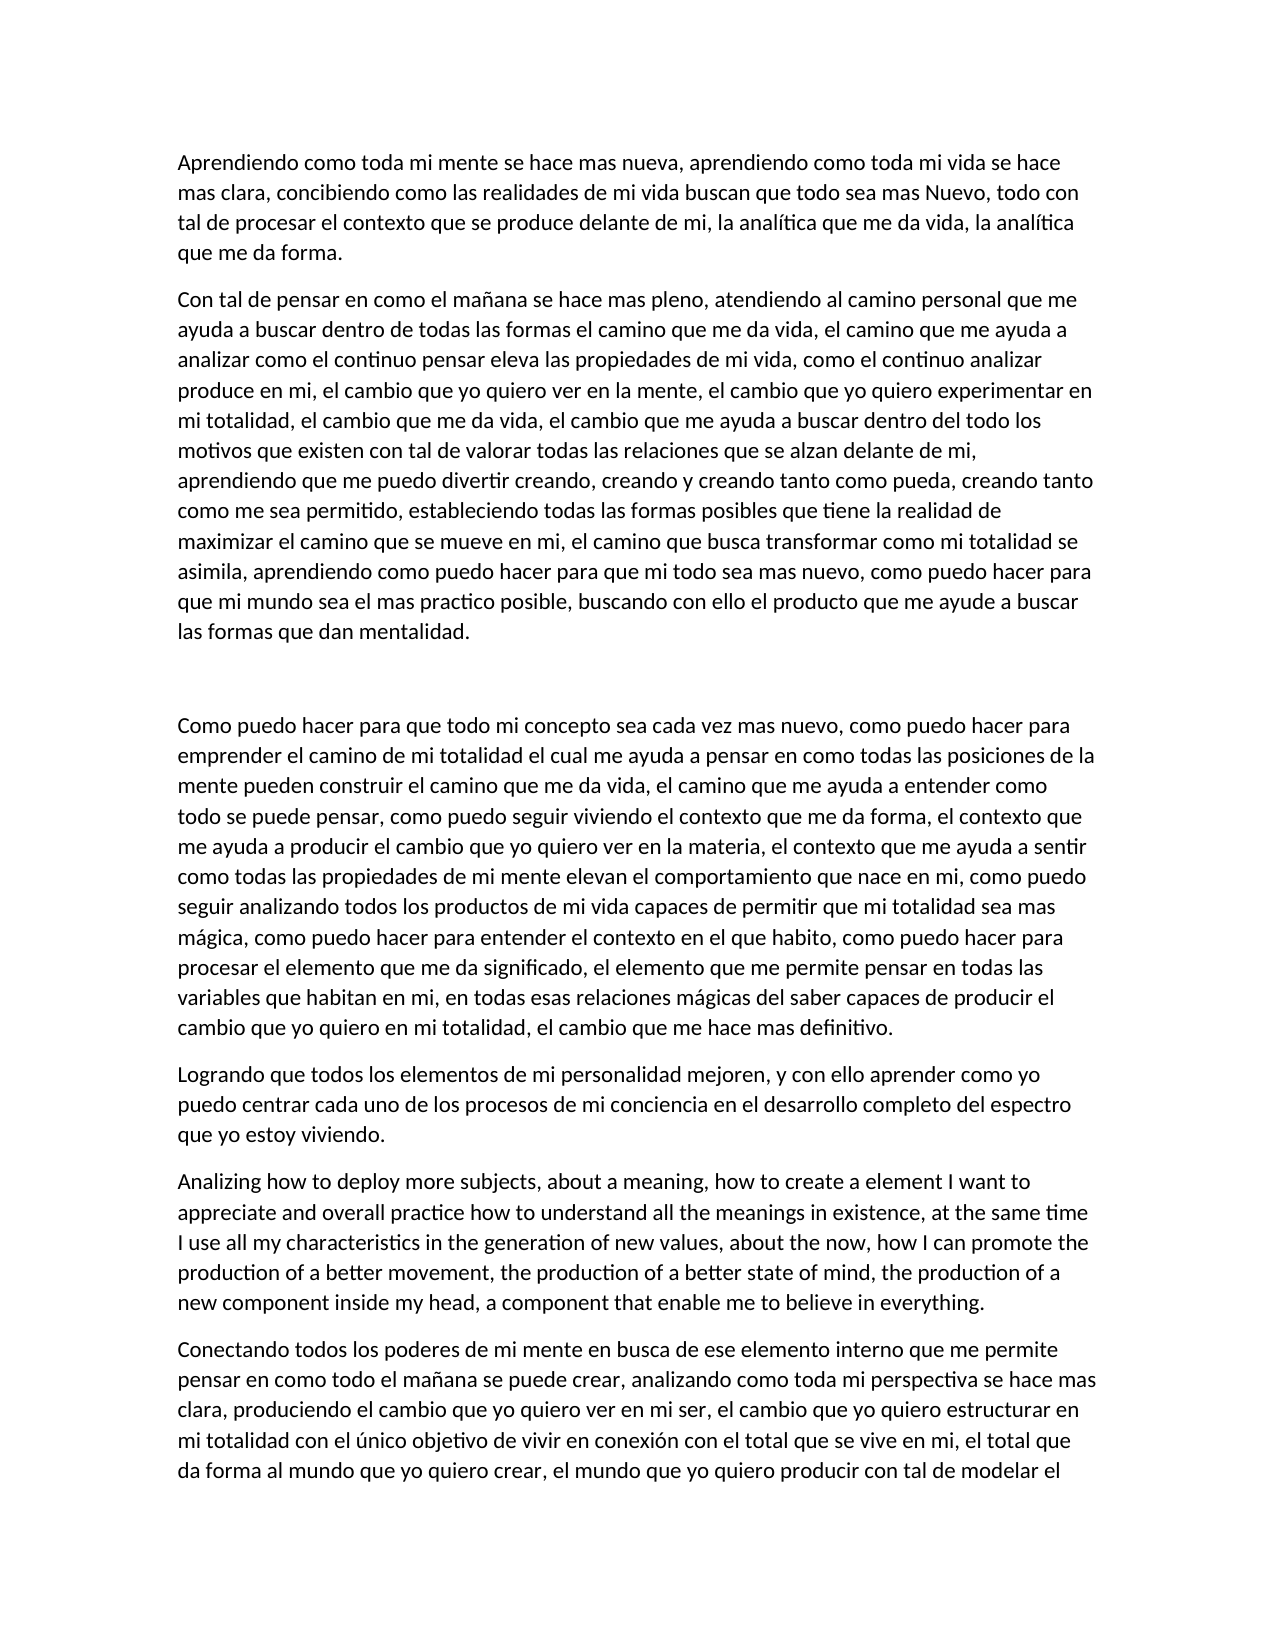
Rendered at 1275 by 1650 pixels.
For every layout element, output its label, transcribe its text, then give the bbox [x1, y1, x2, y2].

text Con tal de pensar en como el mañana se hace mas pleno, atendiendo al camino personal que me ayuda a buscar dentro de todas las formas el camino que me da vida, el camino que me ayuda a analizar como el continuo pensar eleva las propiedades de mi vida, como el continuo analizar produce en mi, el cambio que yo quiero ver en la mente, el cambio que yo quiero experimentar en mi totalidad, el cambio que me da vida, el cambio que me ayuda a buscar dentro del todo los motivos que existen con tal de valorar todas las relaciones que se alzan delante de mi, aprendiendo que me puedo divertir creando, creando y creando tanto como pueda, creando tanto como me sea permitido, estableciendo todas las formas posibles que tiene la realidad de maximizar el camino que se mueve en mi, el camino que busca transformar como mi totalidad se asimila, aprendiendo como puedo hacer para que mi todo sea mas nuevo, como puedo hacer para que mi mundo sea el mas practico posible, buscando con ello el producto que me ayude a buscar las formas que dan mentalidad. [177, 285, 1098, 645]
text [177, 1335, 1098, 1484]
text Analizing how to deploy more subjects, about a meaning, how to create a element I want to appreciate and overall practice how to understand all the meanings in existence, at the same time I use all my characteristics in the generation of new values, about the now, how I can promote the production of a better movement, the production of a better state of mind, the production of a new component inside my head, a component that enable me to believe in everything. [177, 1167, 1098, 1316]
text Como puedo hacer para que todo mi concepto sea cada vez mas nuevo, como puedo hacer para emprender el camino de mi totalidad el cual me ayuda a pensar en como todas las posiciones de la mente pueden construir el camino que me da vida, el camino que me ayuda a entender como todo se puede pensar, como puedo seguir viviendo el contexto que me da forma, el contexto que me ayuda a producir el cambio que yo quiero ver en la materia, el contexto que me ayuda a sentir como todas las propiedades de mi mente elevan el comportamiento que nace en mi, como puedo seguir analizando todos los productos de mi vida capaces de permitir que mi totalidad sea mas mágica, como puedo hacer para entender el contexto en el que habito, como puedo hacer para procesar el elemento que me da significado, el elemento que me permite pensar en todas las variables que habitan en mi, en todas esas relaciones mágicas del saber capaces de producir el cambio que yo quiero en mi totalidad, el cambio que me hace mas definitivo. [177, 711, 1098, 1041]
text Logrando que todos los elementos de mi personalidad mejoren, y con ello aprender como yo puedo centrar cada uno de los procesos de mi conciencia en el desarrollo completo del espectro que yo estoy viviendo. [177, 1060, 1098, 1148]
text Aprendiendo como toda mi mente se hace mas nueva, aprendiendo como toda mi vida se hace mas clara, concibiendo como las realidades de mi vida buscan que todo sea mas Nuevo, todo con tal de procesar el contexto que se produce delante de mi, la analítica que me da vida, la analítica que me da forma. [177, 148, 1098, 266]
